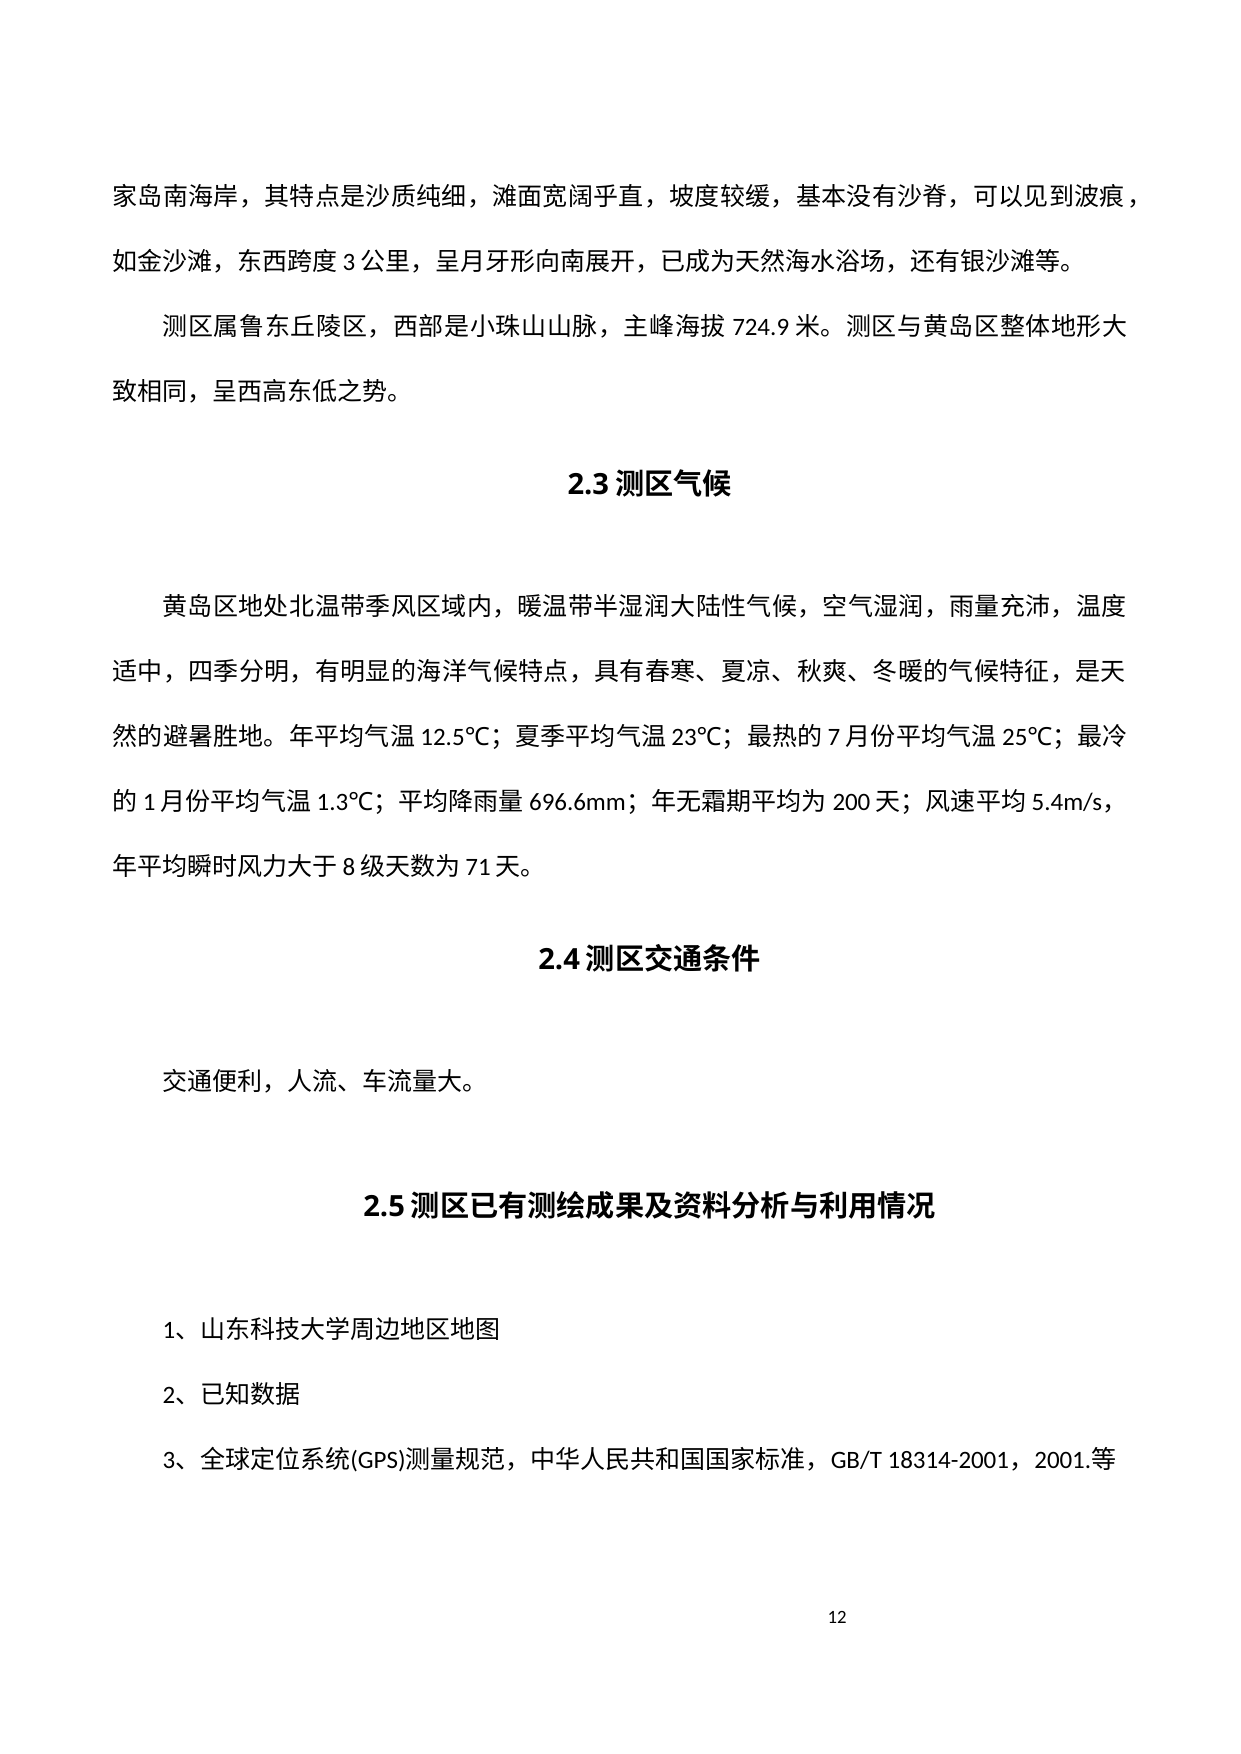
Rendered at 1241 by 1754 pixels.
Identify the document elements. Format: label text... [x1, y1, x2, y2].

text 黄岛区地处北温带季风区域内，暖温带半湿润大陆性气候，空气湿润，雨量充沛，温度适中，四季分明，有明显的海洋气候特点，具有春寒、夏凉、秋爽、冬暖的气候特征，是天然的避暑胜地。年平均气温12.5℃；夏季平均气温23℃；最热的7月份平均气温25℃；最冷的1月份平均气温1.3℃；平均降雨量696.6mm；年无霜期平均为200天；风速平均5.4m/s，年平均瞬时风力大于8级天数为71天。 [112, 572, 1128, 897]
subtitle 2.5测区已有测绘成果及资料分析与利用情况 [112, 1172, 1128, 1237]
text 1、山东科技大学周边地区地图 [112, 1295, 1128, 1360]
subtitle 2.3测区气候 [112, 449, 1128, 514]
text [112, 162, 1128, 292]
text 测区属鲁东丘陵区，西部是小珠山山脉，主峰海拔724.9米。测区与黄岛区整体地形大致相同，呈西高东低之势。 [112, 292, 1128, 422]
text 2、已知数据 [112, 1360, 1128, 1425]
text 3、全球定位系统(GPS)测量规范，中华人民共和国国家标准，GB/T 18314-2001，2001.等 [112, 1425, 1128, 1490]
text 交通便利，人流、车流量大。 [112, 1047, 1128, 1112]
subtitle 2.4测区交通条件 [112, 924, 1128, 989]
